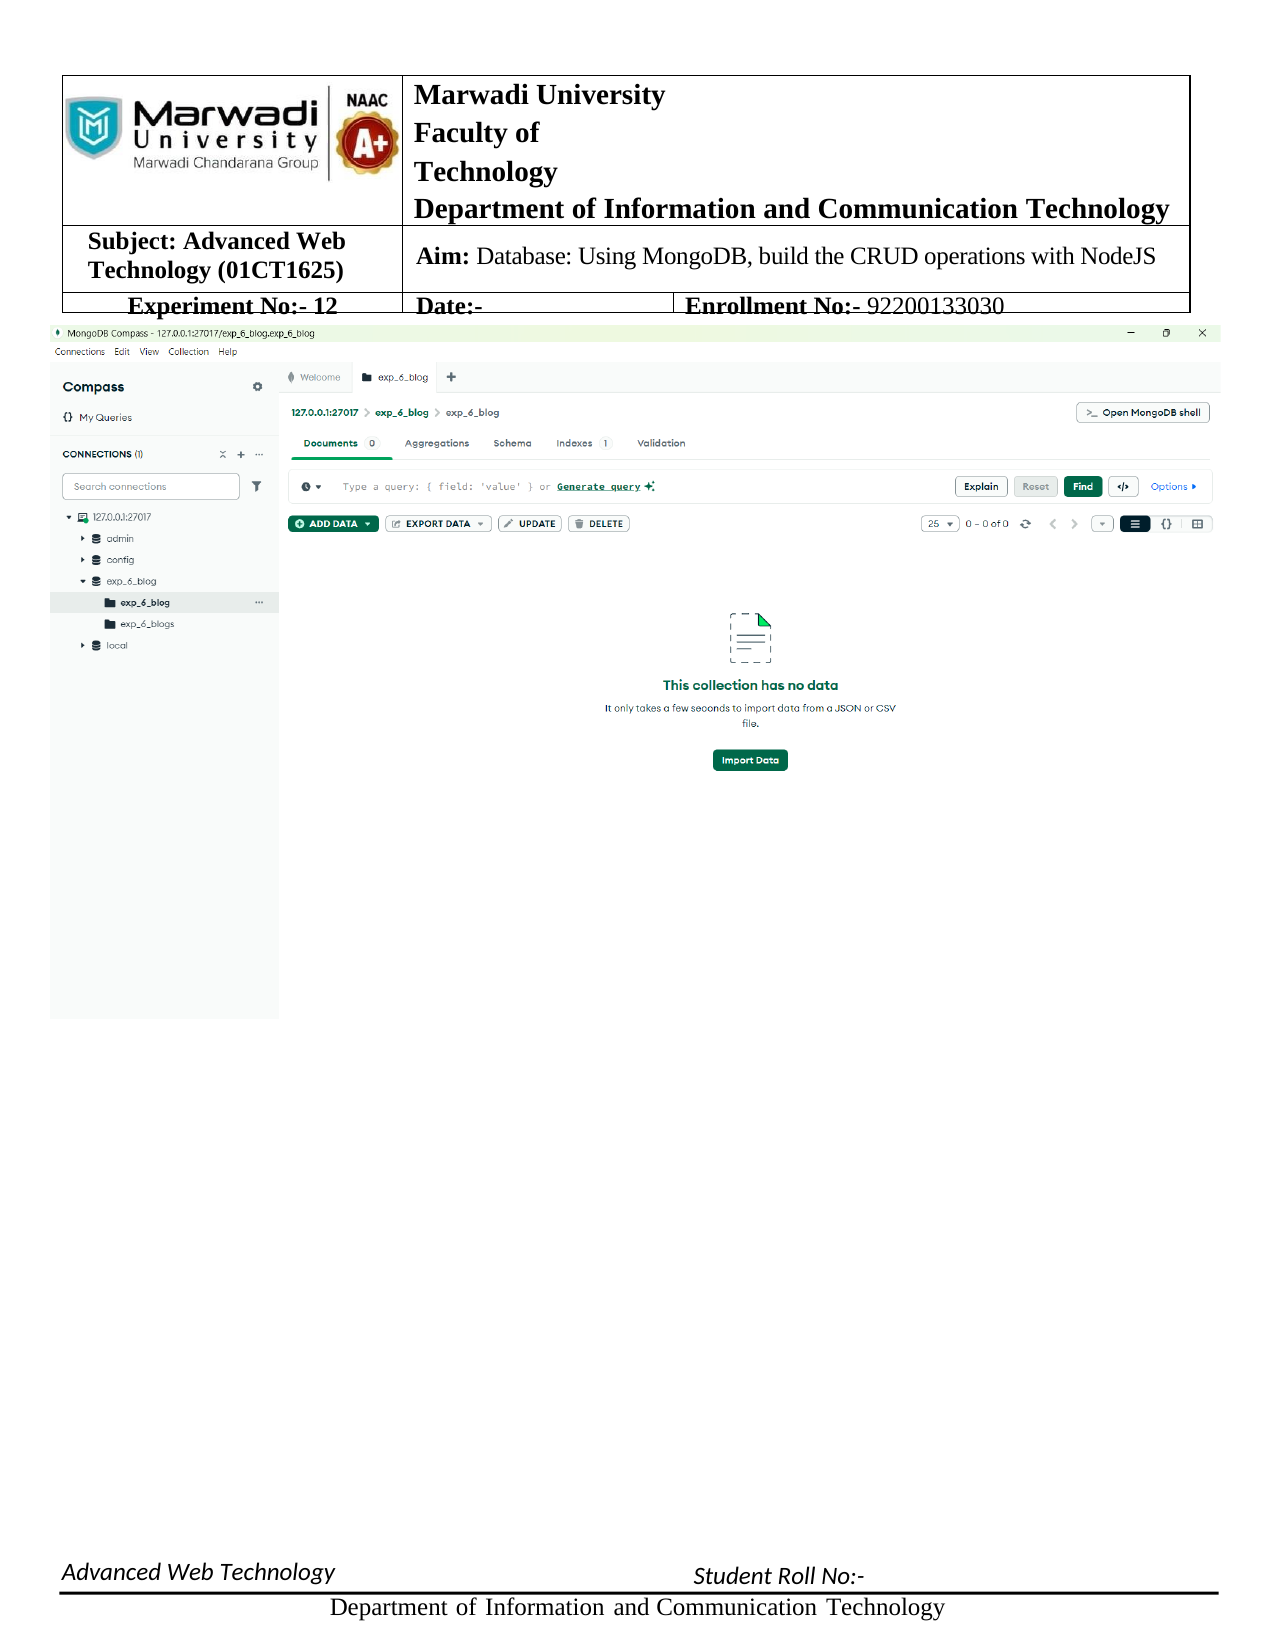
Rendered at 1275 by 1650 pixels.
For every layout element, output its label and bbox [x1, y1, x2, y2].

picture [63, 82, 402, 183]
picture [50, 325, 1221, 1019]
